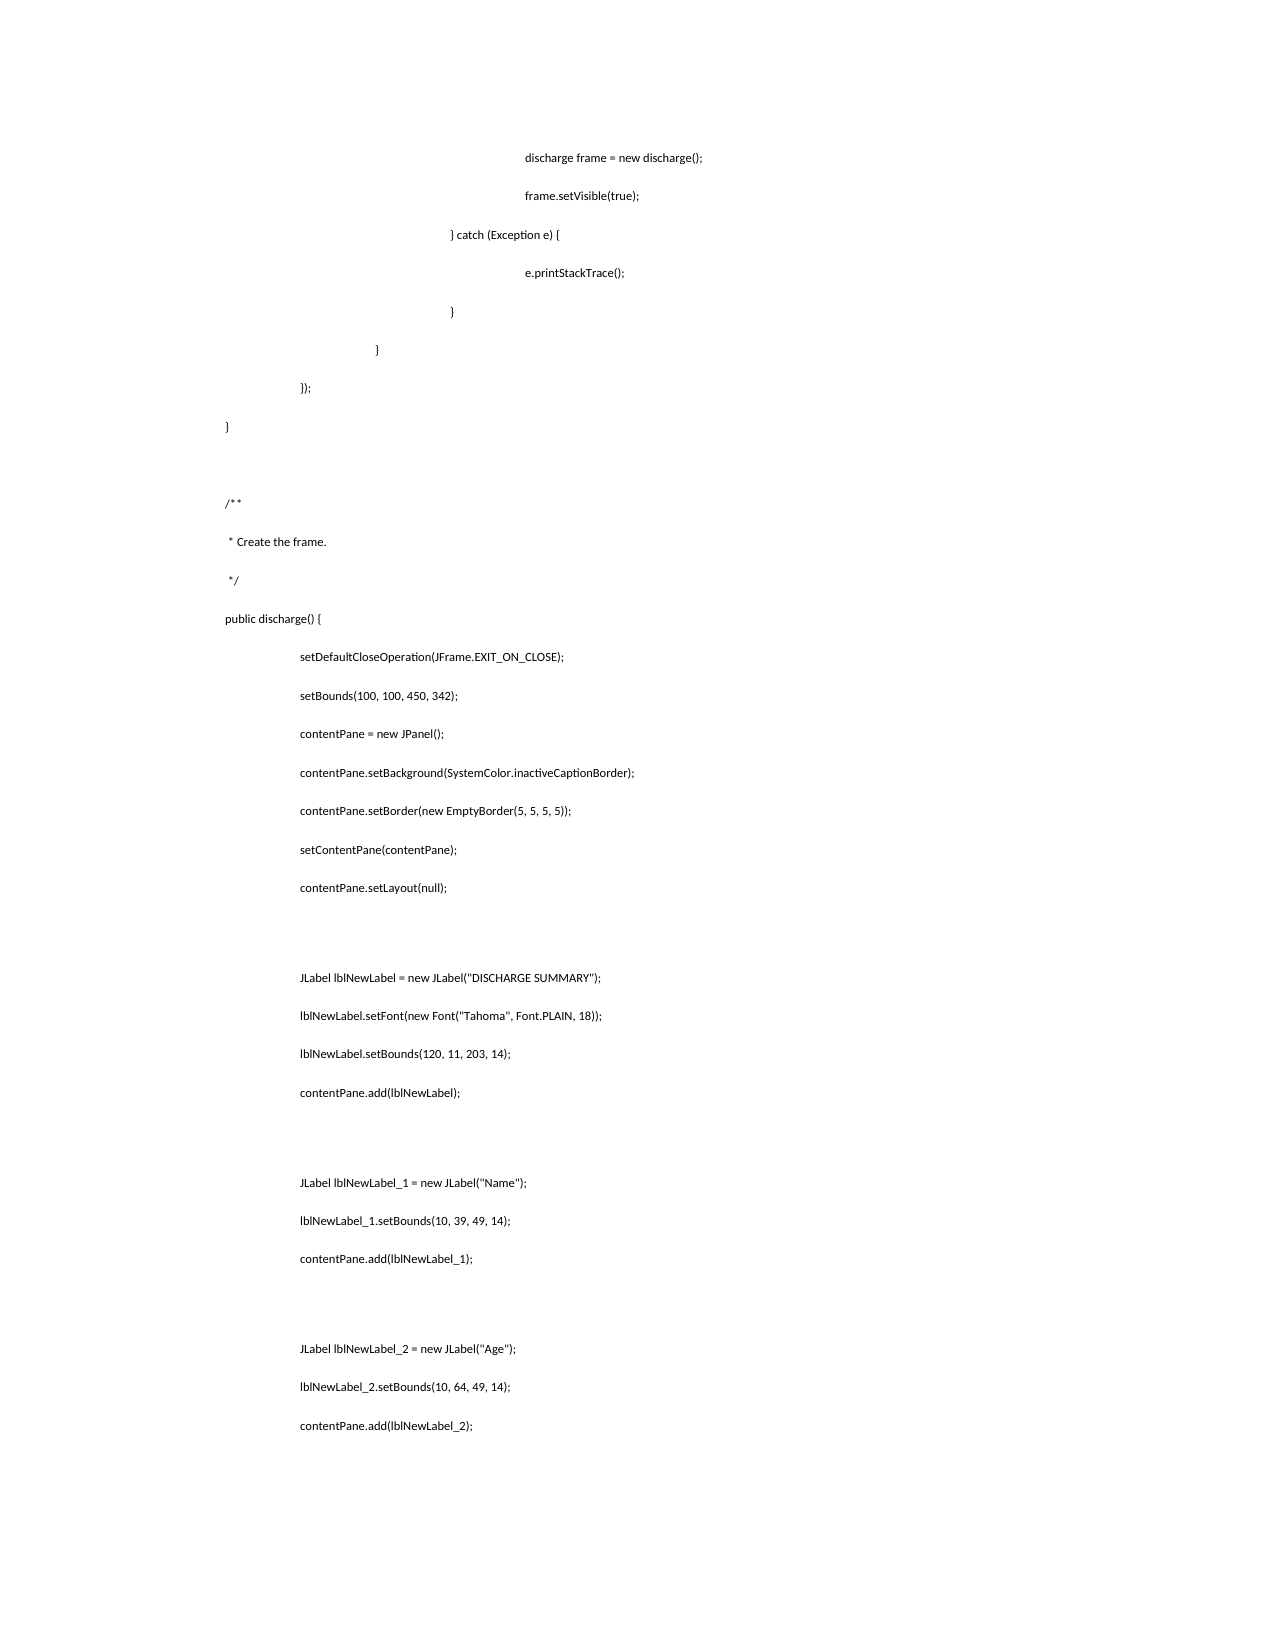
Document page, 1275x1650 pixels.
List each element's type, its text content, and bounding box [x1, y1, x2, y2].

text contentPane.add(lblNewLabel_1); [150, 1252, 1125, 1267]
text frame.setVisible(true); [150, 188, 1125, 204]
text * Create the frame. [150, 534, 1125, 550]
text contentPane.add(lblNewLabel); [150, 1085, 1125, 1101]
text lblNewLabel_2.setBounds(10, 64, 49, 14); [150, 1380, 1125, 1395]
text discharge frame = new discharge(); [150, 150, 1125, 165]
text /** [150, 496, 1125, 511]
text lblNewLabel.setBounds(120, 11, 203, 14); [150, 1047, 1125, 1062]
text } [150, 342, 1125, 357]
text lblNewLabel_1.setBounds(10, 39, 49, 14); [150, 1213, 1125, 1228]
text public discharge() { [150, 611, 1125, 627]
text JLabel lblNewLabel_2 = new JLabel("Age"); [150, 1341, 1125, 1357]
text } [150, 419, 1125, 434]
text lblNewLabel.setFont(new Font("Tahoma", Font.PLAIN, 18)); [150, 1008, 1125, 1024]
text setContentPane(contentPane); [150, 842, 1125, 857]
text contentPane.add(lblNewLabel_2); [150, 1418, 1125, 1433]
text contentPane.setBackground(SystemColor.inactiveCaptionBorder); [150, 765, 1125, 780]
text contentPane.setBorder(new EmptyBorder(5, 5, 5, 5)); [150, 803, 1125, 819]
text } [150, 304, 1125, 319]
text setDefaultCloseOperation(JFrame.EXIT_ON_CLOSE); [150, 650, 1125, 665]
text setBounds(100, 100, 450, 342); [150, 688, 1125, 703]
text */ [150, 573, 1125, 588]
text e.printStackTrace(); [150, 265, 1125, 281]
text JLabel lblNewLabel_1 = new JLabel("Name"); [150, 1175, 1125, 1190]
text contentPane = new JPanel(); [150, 727, 1125, 742]
text }); [150, 381, 1125, 396]
text } catch (Exception e) { [150, 227, 1125, 242]
text JLabel lblNewLabel = new JLabel("DISCHARGE SUMMARY"); [150, 970, 1125, 985]
text contentPane.setLayout(null); [150, 880, 1125, 896]
